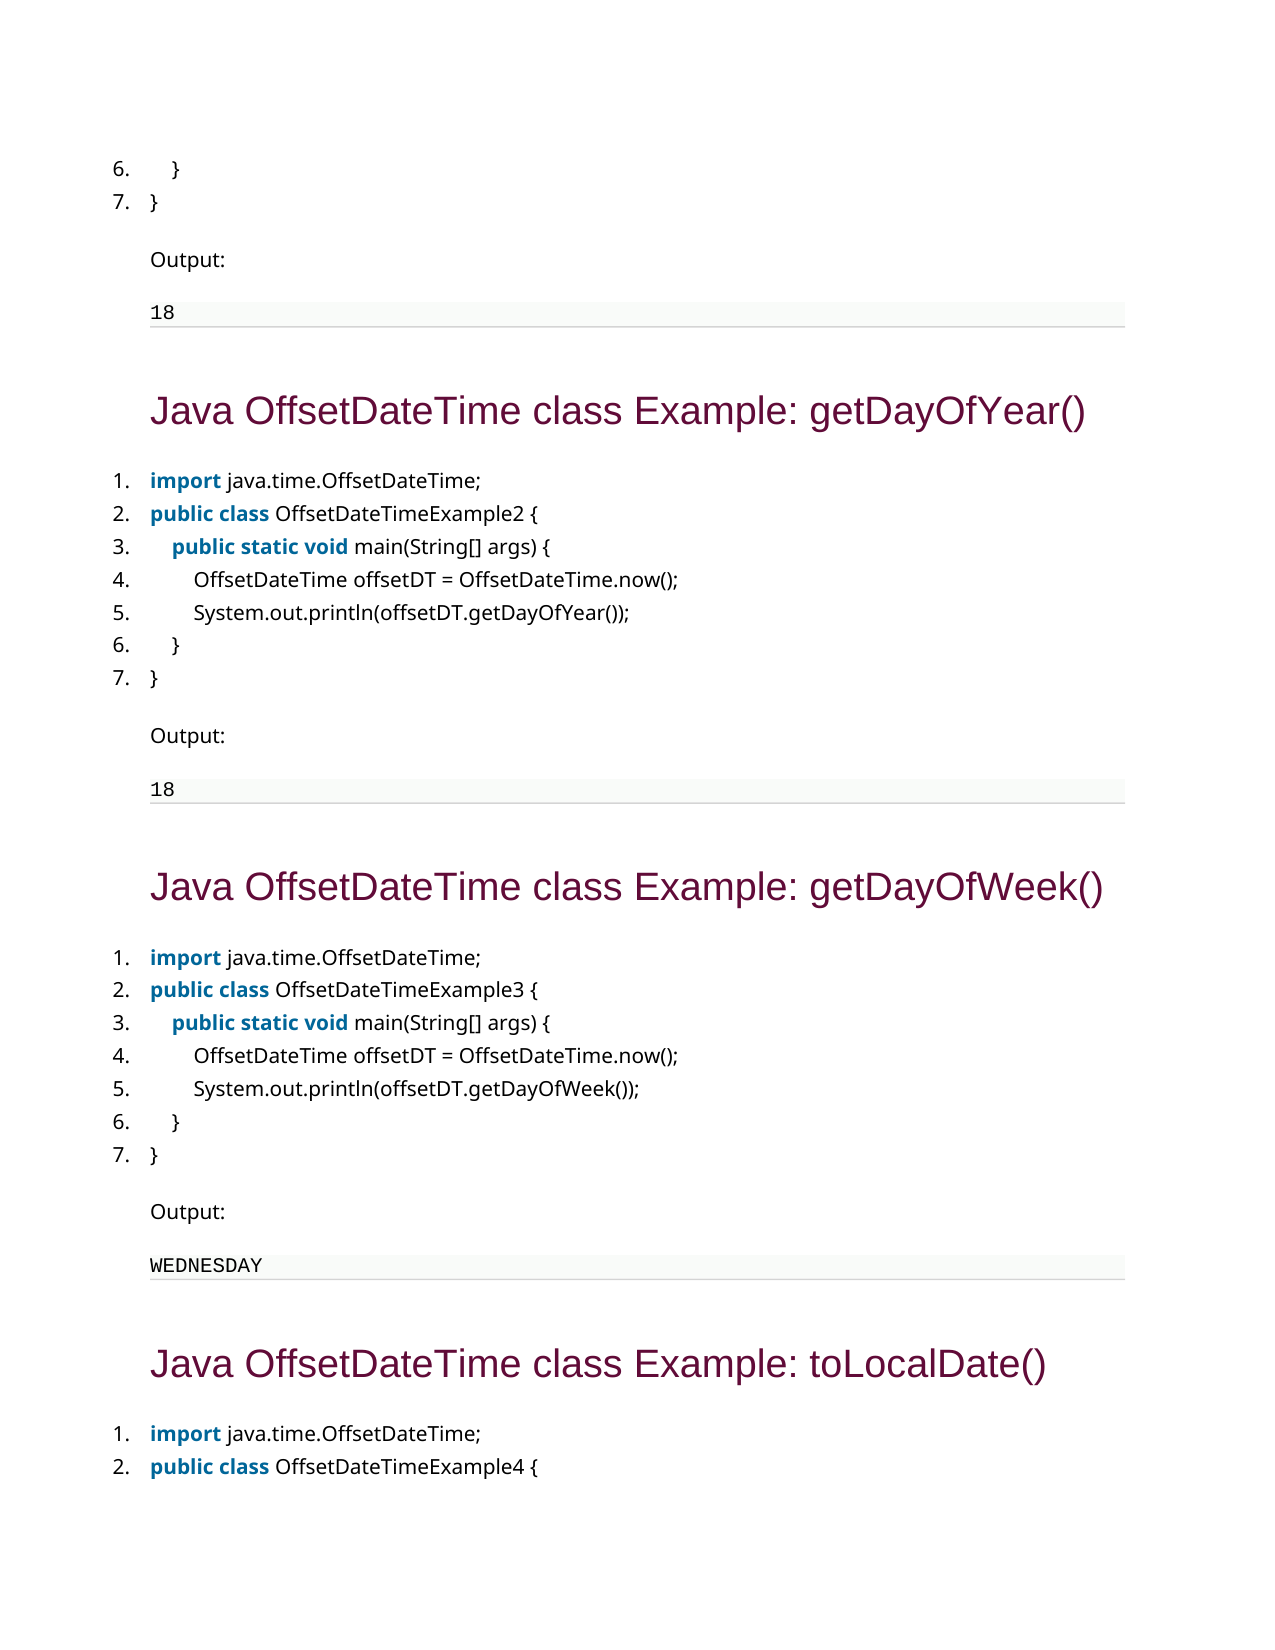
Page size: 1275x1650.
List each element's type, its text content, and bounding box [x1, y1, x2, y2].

list System.out.println(offsetDT.getDayOfYear()); [112, 593, 1125, 626]
list public static void main(String[] args) { [112, 1004, 1125, 1037]
list } [112, 626, 1125, 659]
list public class OffsetDateTimeExample2 { [112, 495, 1125, 528]
list public static void main(String[] args) { [112, 528, 1125, 561]
list OffsetDateTime offsetDT = OffsetDateTime.now(); [112, 1037, 1125, 1070]
list import java.time.OffsetDateTime; [112, 462, 1125, 495]
text 18 [150, 302, 1125, 326]
list } [112, 659, 1125, 692]
list OffsetDateTime offsetDT = OffsetDateTime.now(); [112, 561, 1125, 593]
text Output: [150, 245, 1125, 273]
list public class OffsetDateTimeExample3 { [112, 971, 1125, 1004]
text Output: [150, 1197, 1125, 1226]
text WEDNESDAY [150, 1255, 1125, 1278]
subtitle Java OffsetDateTime class Example: toLocalDate() [150, 1340, 1125, 1386]
subtitle Java OffsetDateTime class Example: getDayOfYear() [150, 387, 1125, 433]
list } [112, 150, 1125, 183]
subtitle Java OffsetDateTime class Example: getDayOfWeek() [150, 864, 1125, 909]
list } [112, 183, 1125, 216]
list import java.time.OffsetDateTime; [112, 1415, 1125, 1447]
list System.out.println(offsetDT.getDayOfWeek()); [112, 1070, 1125, 1102]
text Output: [150, 721, 1125, 749]
list } [112, 1135, 1125, 1168]
list import java.time.OffsetDateTime; [112, 938, 1125, 971]
list public class OffsetDateTimeExample4 { [112, 1447, 1125, 1480]
list } [112, 1102, 1125, 1135]
text 18 [150, 779, 1125, 802]
